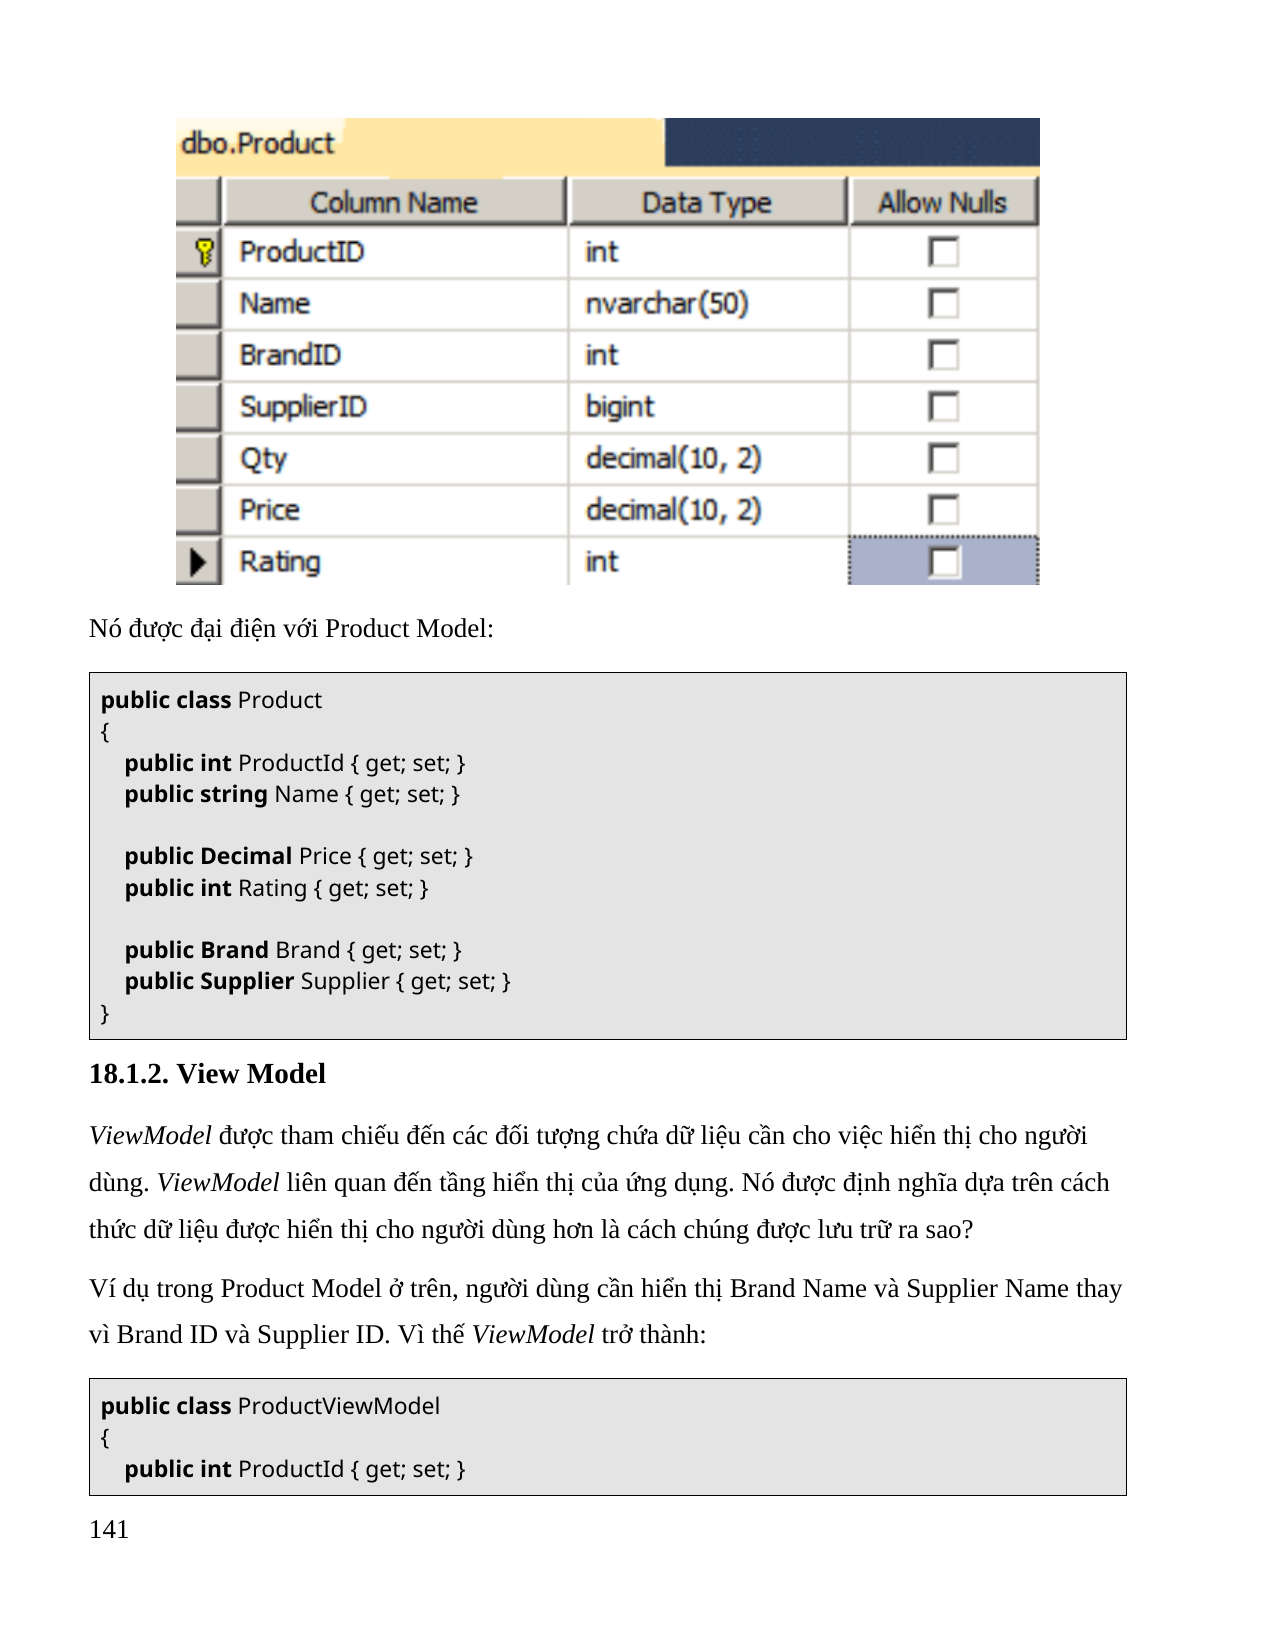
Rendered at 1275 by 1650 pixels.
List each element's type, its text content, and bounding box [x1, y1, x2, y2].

text Ví dụ trong Product Model ở trên, người dùng cần hiển thị Brand Name và Supplier Name thay vì Brand ID và Supplier ID. Vì thế ViewModel trở thành: [89, 1272, 1127, 1350]
subtitle 18.1.2. View Model [89, 1057, 1127, 1090]
picture [176, 118, 1040, 585]
text ViewModel được tham chiếu đến các đối tượng chứa dữ liệu cần cho việc hiển thị cho người dùng. ViewModel liên quan đến tầng hiển thị của ứng dụng. Nó được định nghĩa dựa trên cách thức dữ liệu được hiển thị cho người dùng hơn là cách chúng được lưu trữ ra sao? [89, 1119, 1127, 1244]
table_header public class Product { public int ProductId { get; set; } public string Name { get; set; } public Decimal Price { get; set; } public int Rating { get; set; } public Brand Brand { get; set; } public Supplier Supplier { get; set; } } [90, 673, 1126, 1039]
text Nó được đại điện với Product Model: [89, 612, 1127, 644]
